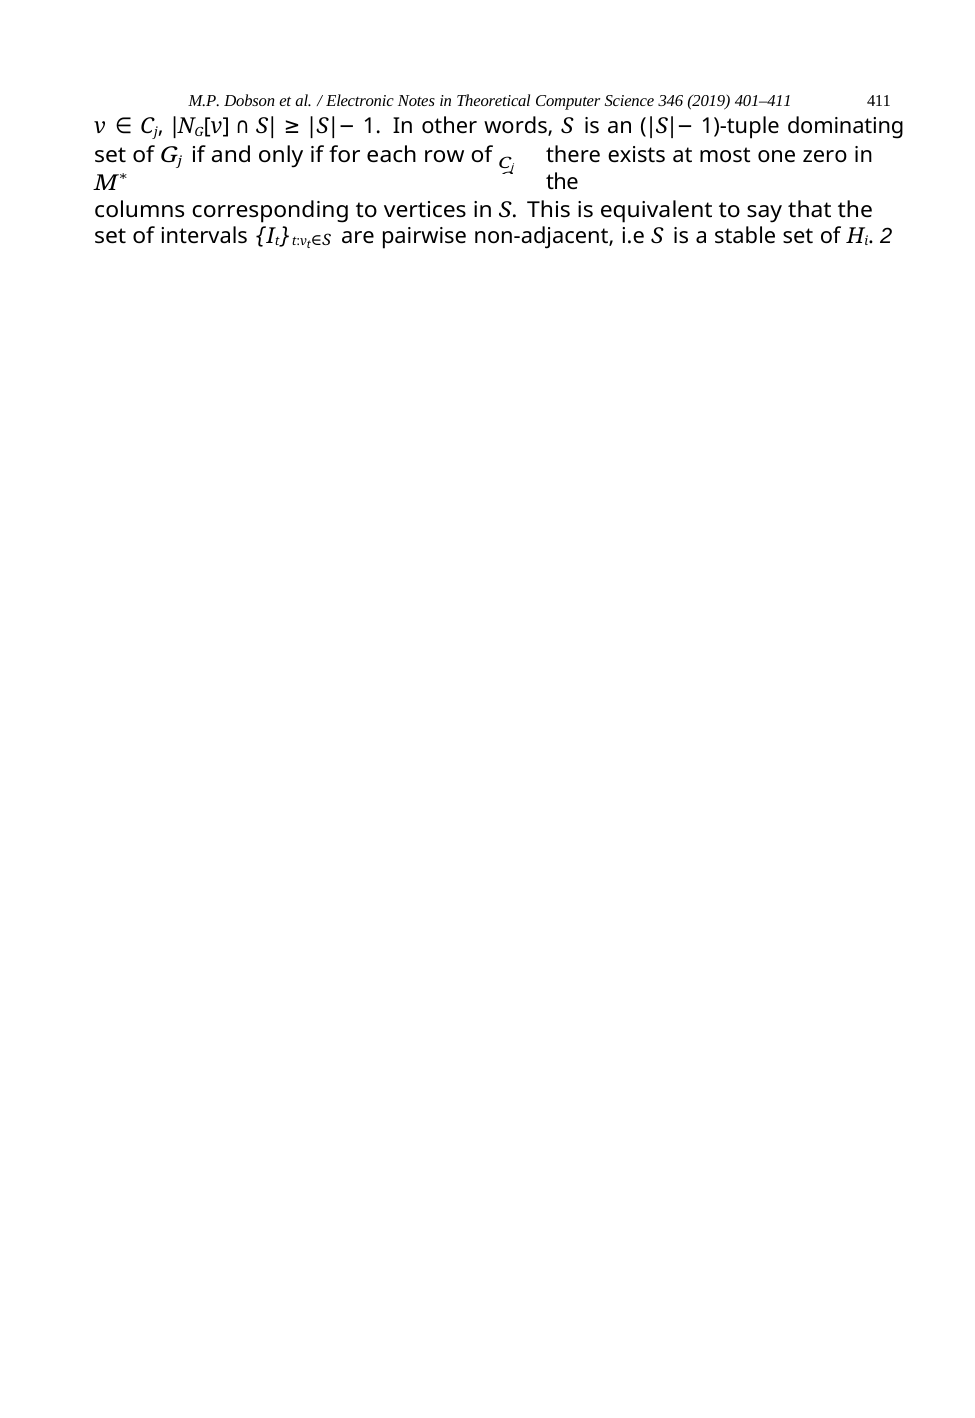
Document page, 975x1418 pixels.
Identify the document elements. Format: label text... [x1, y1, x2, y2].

text v ∈ Cj, |NG[v] ∩ S| ≥ |S|− 1. In other words, S is an (|S|− 1)-tuple dominating [94, 110, 910, 140]
text columns corresponding to vertices in S. This is equivalent to say that the set of intervals {It}t:vt∈S are pairwise non-adjacent, i.e S is a stable set of Hi. 2 [94, 196, 893, 252]
text there exists at most one zero in the [546, 140, 910, 195]
text set of Gj if and only if for each row of M∗ [94, 140, 513, 196]
